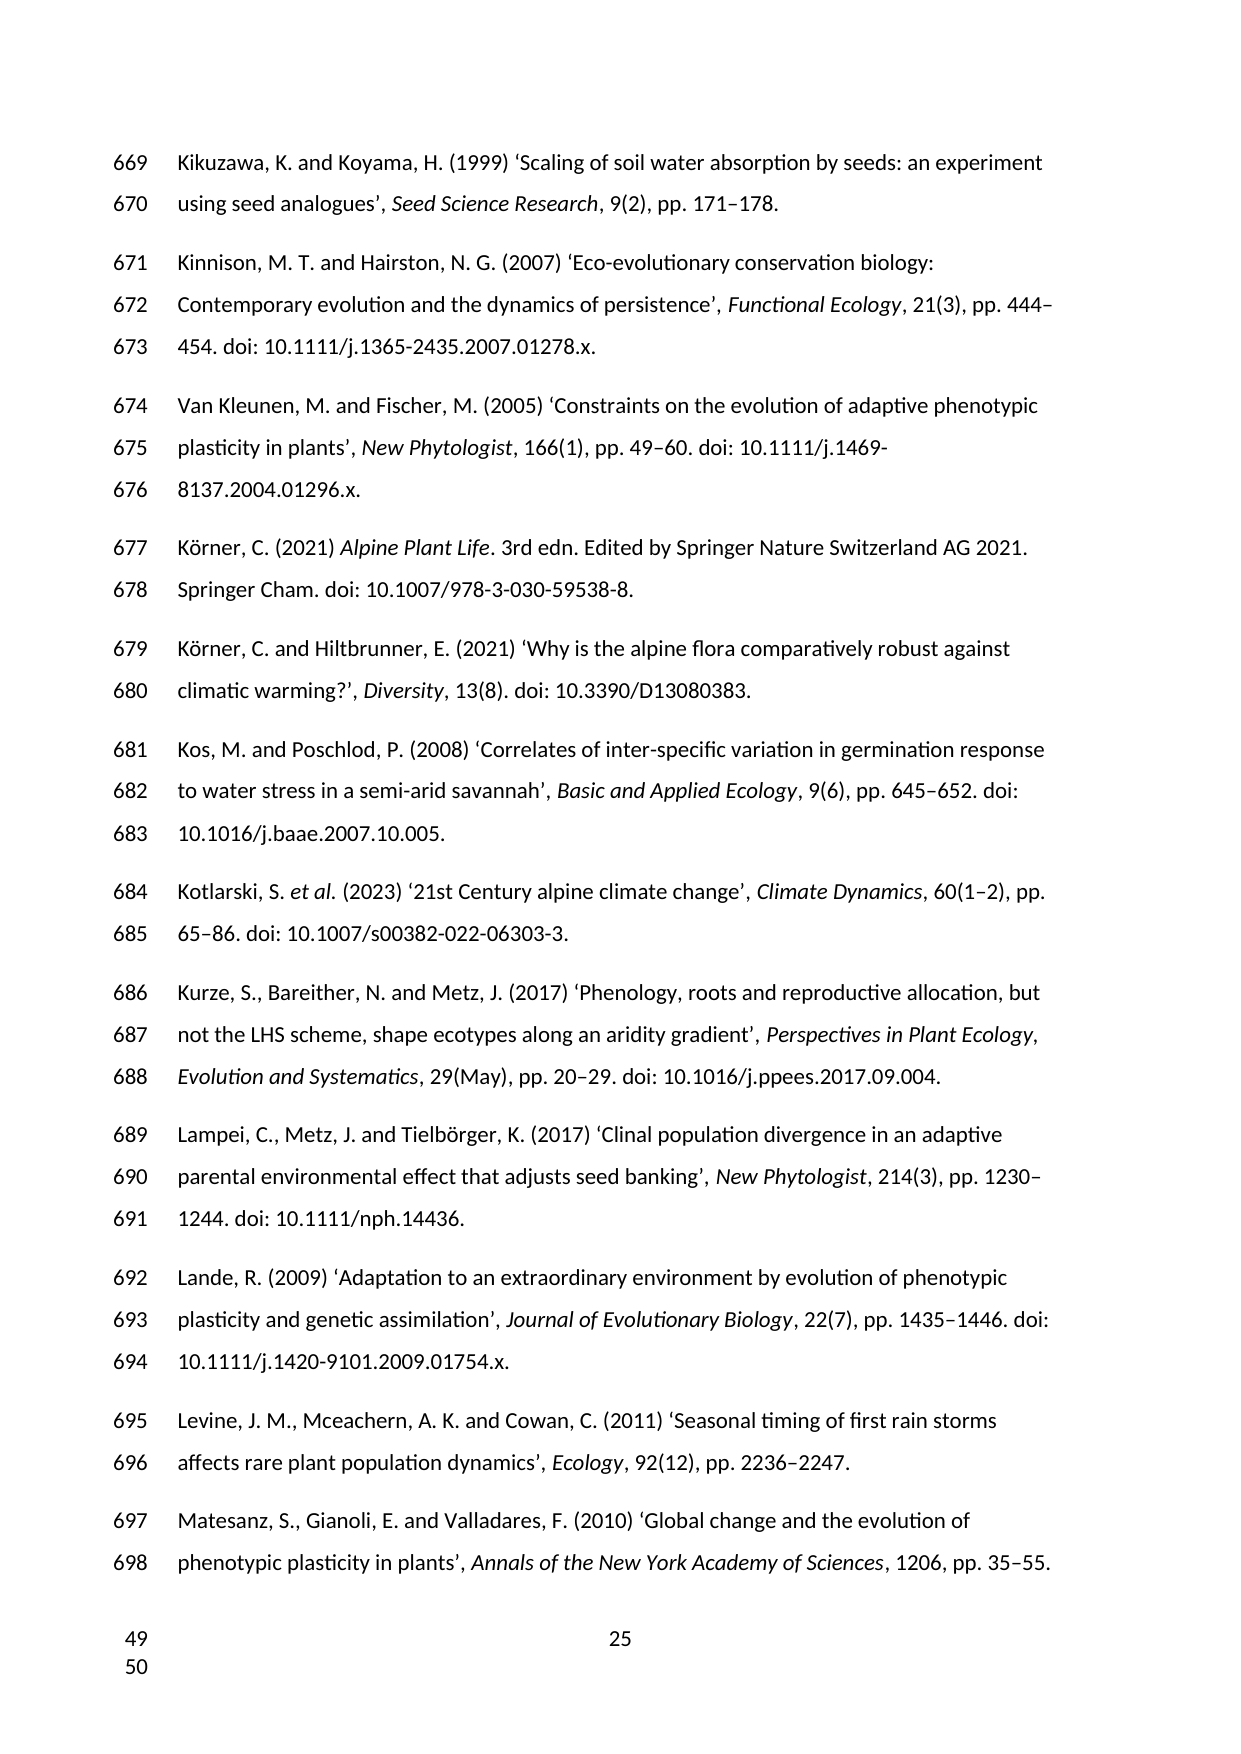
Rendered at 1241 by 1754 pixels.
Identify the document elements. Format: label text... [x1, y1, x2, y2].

text Kinnison, M. T. and Hairston, N. G. (2007) ‘Eco-evolutionary conservation biology: Contemporary evolution and the dynamics of persistence’, Functional Ecology, 21(3), pp. 444–454. doi: 10.1111/j.1365-2435.2007.01278.x. [177, 248, 1063, 360]
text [177, 1506, 1063, 1576]
text Kotlarski, S. et al. (2023) ‘21st Century alpine climate change’, Climate Dynamics, 60(1–2), pp. 65–86. doi: 10.1007/s00382-022-06303-3. [177, 877, 1063, 947]
text Levine, J. M., Mceachern, A. K. and Cowan, C. (2011) ‘Seasonal timing of first rain storms affects rare plant population dynamics’, Ecology, 92(12), pp. 2236–2247. [177, 1406, 1063, 1476]
text Kurze, S., Bareither, N. and Metz, J. (2017) ‘Phenology, roots and reproductive allocation, but not the LHS scheme, shape ecotypes along an aridity gradient’, Perspectives in Plant Ecology, Evolution and Systematics, 29(May), pp. 20–29. doi: 10.1016/j.ppees.2017.09.004. [177, 978, 1063, 1090]
text Körner, C. (2021) Alpine Plant Life. 3rd edn. Edited by Springer Nature Switzerland AG 2021. Springer Cham. doi: 10.1007/978-3-030-59538-8. [177, 533, 1063, 603]
text Kos, M. and Poschlod, P. (2008) ‘Correlates of inter-specific variation in germination response to water stress in a semi-arid savannah’, Basic and Applied Ecology, 9(6), pp. 645–652. doi: 10.1016/j.baae.2007.10.005. [177, 735, 1063, 847]
text Van Kleunen, M. and Fischer, M. (2005) ‘Constraints on the evolution of adaptive phenotypic plasticity in plants’, New Phytologist, 166(1), pp. 49–60. doi: 10.1111/j.1469-8137.2004.01296.x. [177, 391, 1063, 503]
text Kikuzawa, K. and Koyama, H. (1999) ‘Scaling of soil water absorption by seeds: an experiment using seed analogues’, Seed Science Research, 9(2), pp. 171–178. [177, 148, 1063, 218]
text Körner, C. and Hiltbrunner, E. (2021) ‘Why is the alpine flora comparatively robust against climatic warming?’, Diversity, 13(8). doi: 10.3390/D13080383. [177, 634, 1063, 704]
text Lande, R. (2009) ‘Adaptation to an extraordinary environment by evolution of phenotypic plasticity and genetic assimilation’, Journal of Evolutionary Biology, 22(7), pp. 1435–1446. doi: 10.1111/j.1420-9101.2009.01754.x. [177, 1263, 1063, 1375]
text Lampei, C., Metz, J. and Tielbörger, K. (2017) ‘Clinal population divergence in an adaptive parental environmental effect that adjusts seed banking’, New Phytologist, 214(3), pp. 1230–1244. doi: 10.1111/nph.14436. [177, 1121, 1063, 1232]
